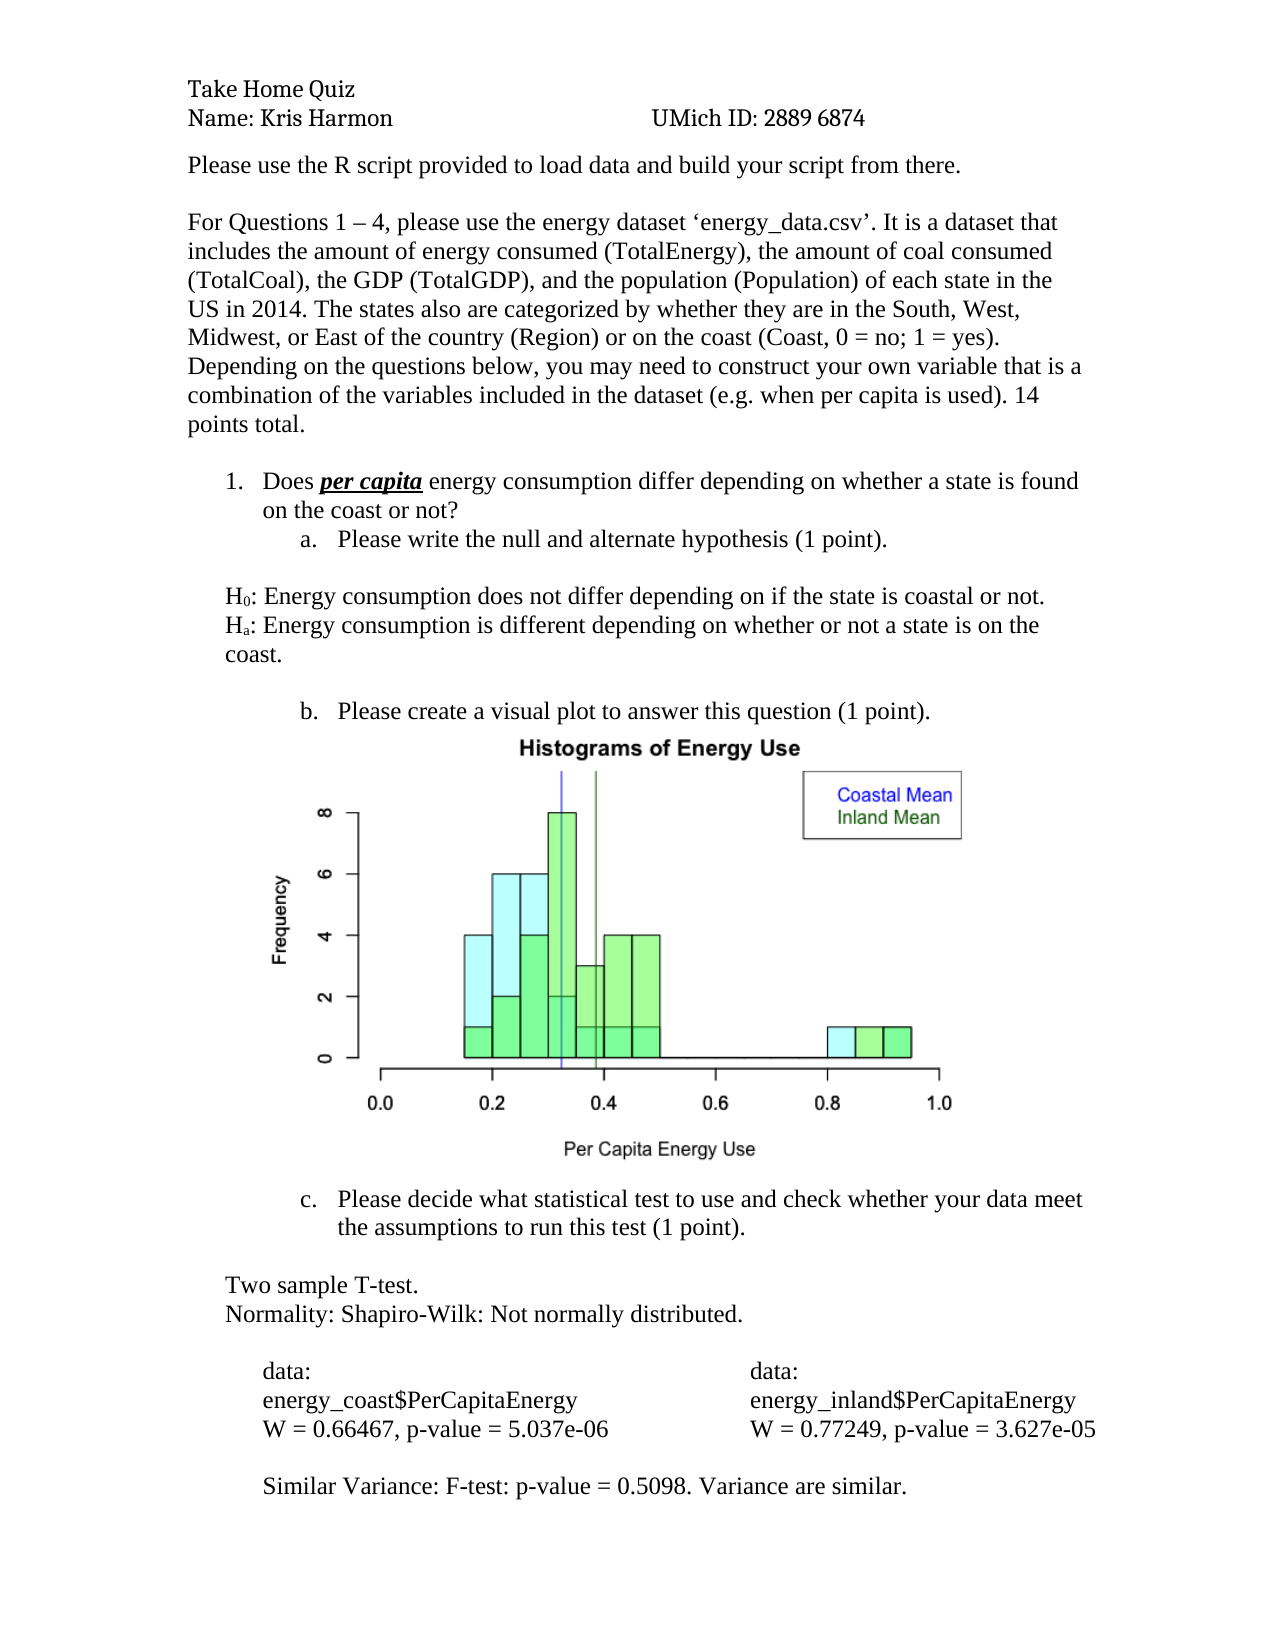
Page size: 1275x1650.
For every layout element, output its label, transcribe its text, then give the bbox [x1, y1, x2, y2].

text W = 0.66467, p-value = 5.037e-06 [262, 1414, 628, 1442]
list Please decide what statistical test to use and check whether your data meet the assumptions to run this test (1 point). [300, 1184, 1087, 1241]
list Does per capita energy consumption differ depending on whether a state is found on the coast or not? [225, 466, 1087, 524]
text Two sample T-test. [225, 1270, 1087, 1299]
text W = 0.77249, p-value = 3.627e-05 [750, 1414, 1116, 1442]
list Please write the null and alternate hypothesis (1 point). [300, 524, 1087, 552]
text For Questions 1 – 4, please use the energy dataset ‘energy_data.csv’. It is a dataset that includes the amount of energy consumed (TotalEnergy), the amount of coal consumed (TotalCoal), the GDP (TotalGDP), and the population (Population) of each state in the US in 2014. The states also are categorized by whether they are in the South, West, Midwest, or East of the country (Region) or on the coast (Coast, 0 = no; 1 = yes). Depending on the questions below, you may need to construct your own variable that is a combination of the variables included in the dataset (e.g. when per capita is used). 14 points total. [187, 207, 1087, 437]
text Please use the R script provided to load data and build your script from there. [187, 150, 1087, 179]
text H0: Energy consumption does not differ depending on if the state is coastal or not. [225, 581, 1087, 610]
text data: energy_coast$PerCapitaEnergy [262, 1356, 628, 1414]
text Similar Variance: F-test: p-value = 0.5098. Variance are similar. [187, 1471, 1087, 1500]
text data: energy_inland$PerCapitaEnergy [750, 1356, 1116, 1414]
text Ha: Energy consumption is different depending on whether or not a state is on the coast. [225, 610, 1087, 667]
picture [266, 725, 1009, 1184]
list Please create a visual plot to answer this question (1 point). [300, 696, 1087, 725]
text Normality: Shapiro-Wilk: Not normally distributed. [225, 1299, 1087, 1327]
